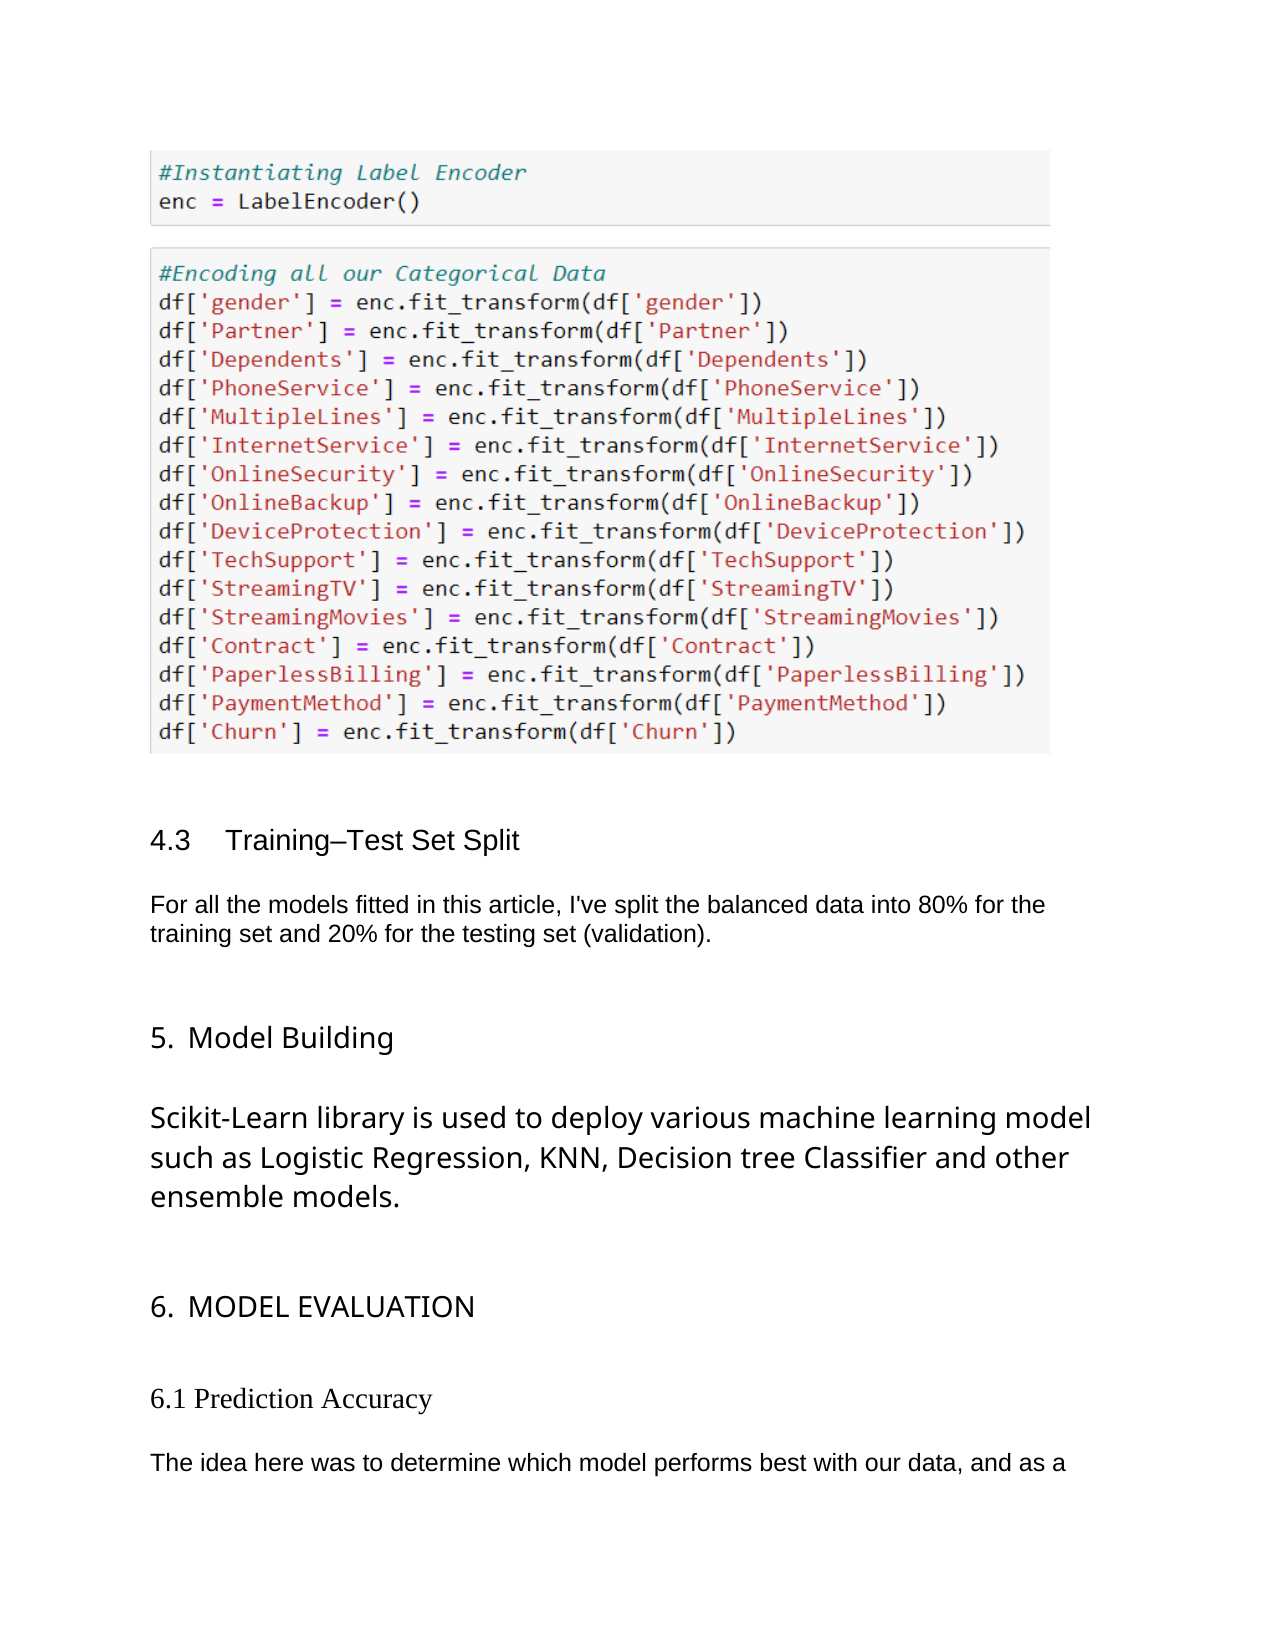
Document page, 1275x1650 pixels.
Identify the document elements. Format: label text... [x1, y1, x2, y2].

list Model Building [150, 1018, 1125, 1057]
text The idea here was to determine which model performs best with our data, and as a [150, 1448, 1125, 1477]
text 6.1 Prediction Accuracy [150, 1381, 1125, 1414]
list Training–Test Set Split [150, 823, 1125, 856]
list MODEL EVALUATION [150, 1287, 1125, 1354]
text For all the models fitted in this article, I've split the balanced data into 80% for the [150, 890, 1125, 919]
text training set and 20% for the testing set (validation). [150, 919, 1125, 947]
list Scikit-Learn library is used to deploy various machine learning model such as Logistic Regression, KNN, Decision tree Classifier and other ensemble models. [150, 1097, 1125, 1216]
picture [150, 150, 1050, 754]
